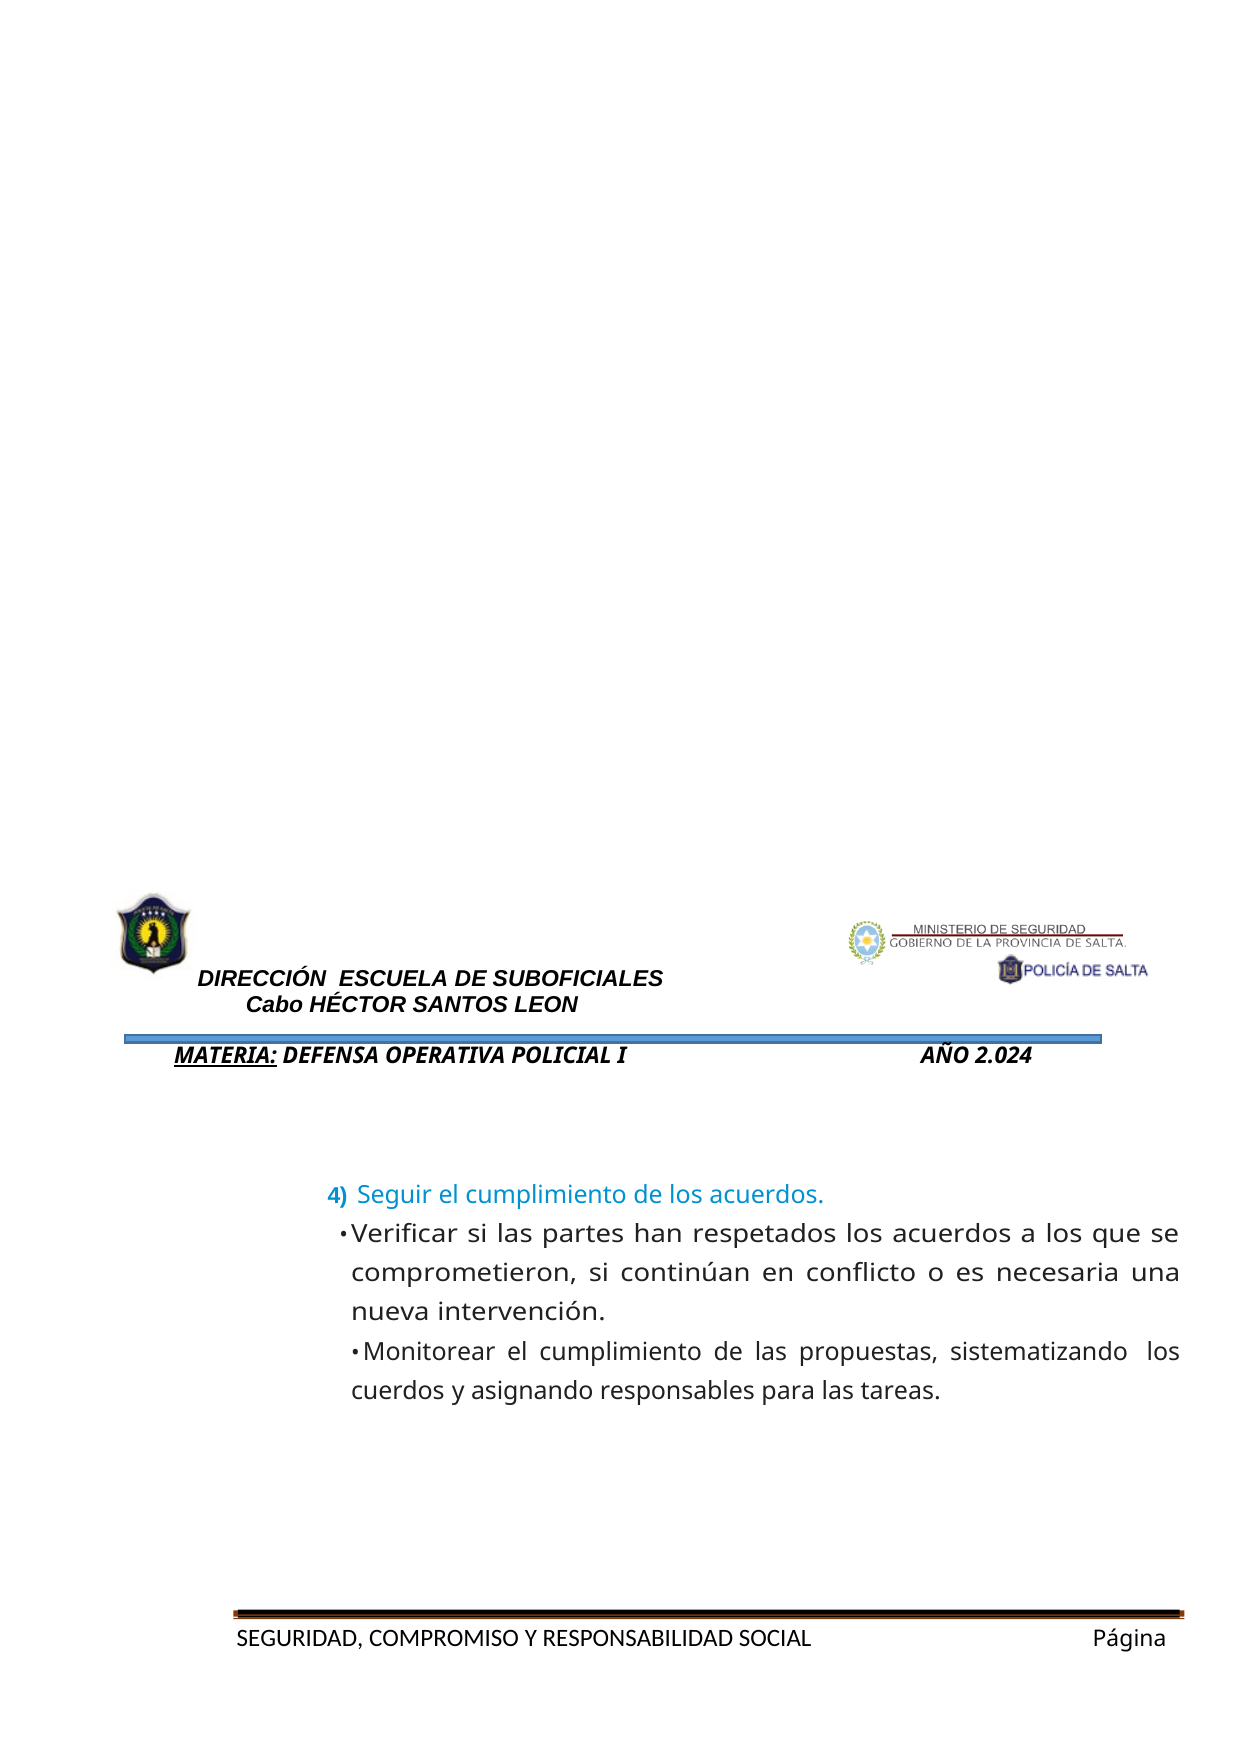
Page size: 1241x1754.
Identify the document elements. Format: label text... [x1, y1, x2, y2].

picture [108, 884, 198, 986]
list Seguir el cumplimiento de los acuerdos. [327, 1177, 1240, 1211]
list Monitorear el cumplimiento de las propuestas, sistematizando los cuerdos y asignando responsables para las tareas. [351, 1333, 1180, 1406]
picture [848, 921, 1227, 1003]
list Verificar si las partes han respetados los acuerdos a los que se comprometieron, si continúan en conflicto o es necesaria una nueva intervención. [339, 1215, 1181, 1328]
